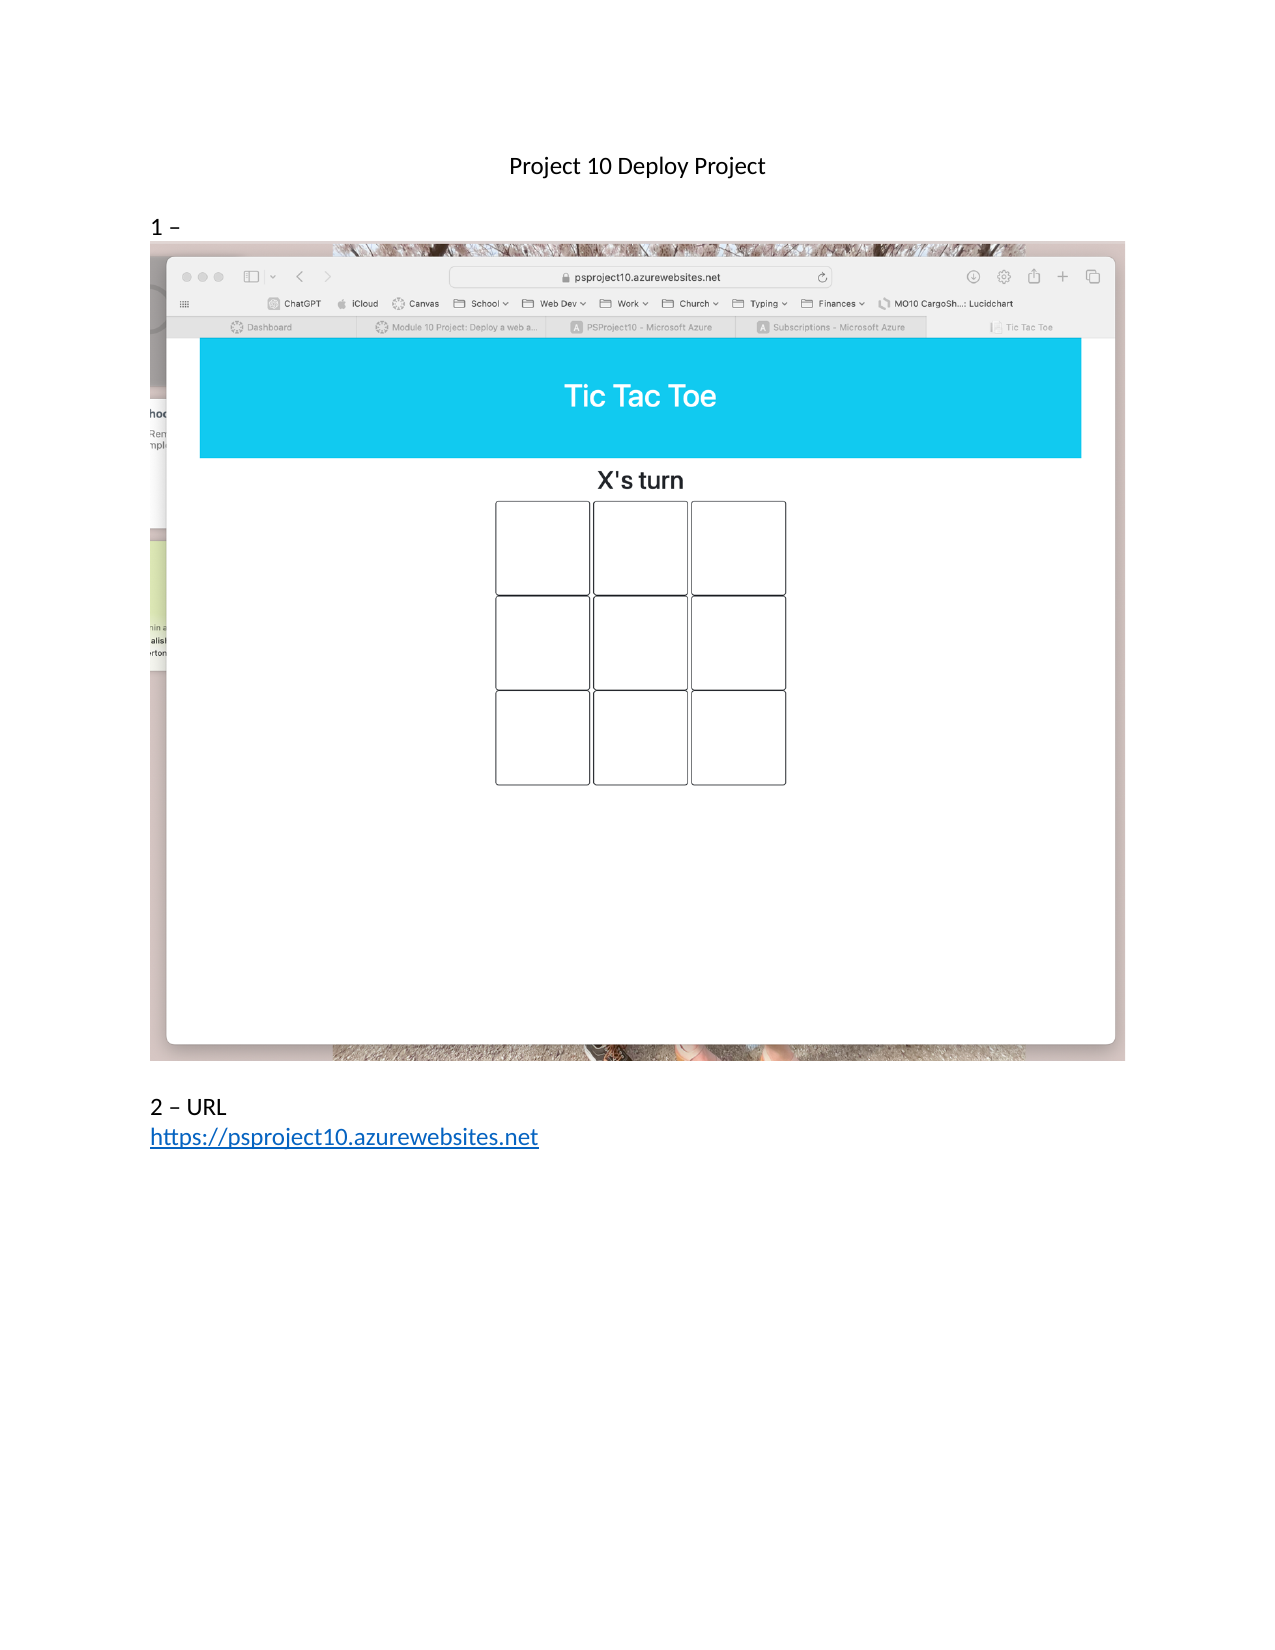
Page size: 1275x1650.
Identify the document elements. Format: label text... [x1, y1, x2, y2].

text https://psproject10.azurewebsites.net [150, 1121, 1125, 1152]
picture [150, 241, 1125, 1061]
text 2 – URL [150, 1091, 1125, 1121]
text Project 10 Deploy Project [150, 150, 1125, 181]
text 1 – [150, 211, 1125, 241]
